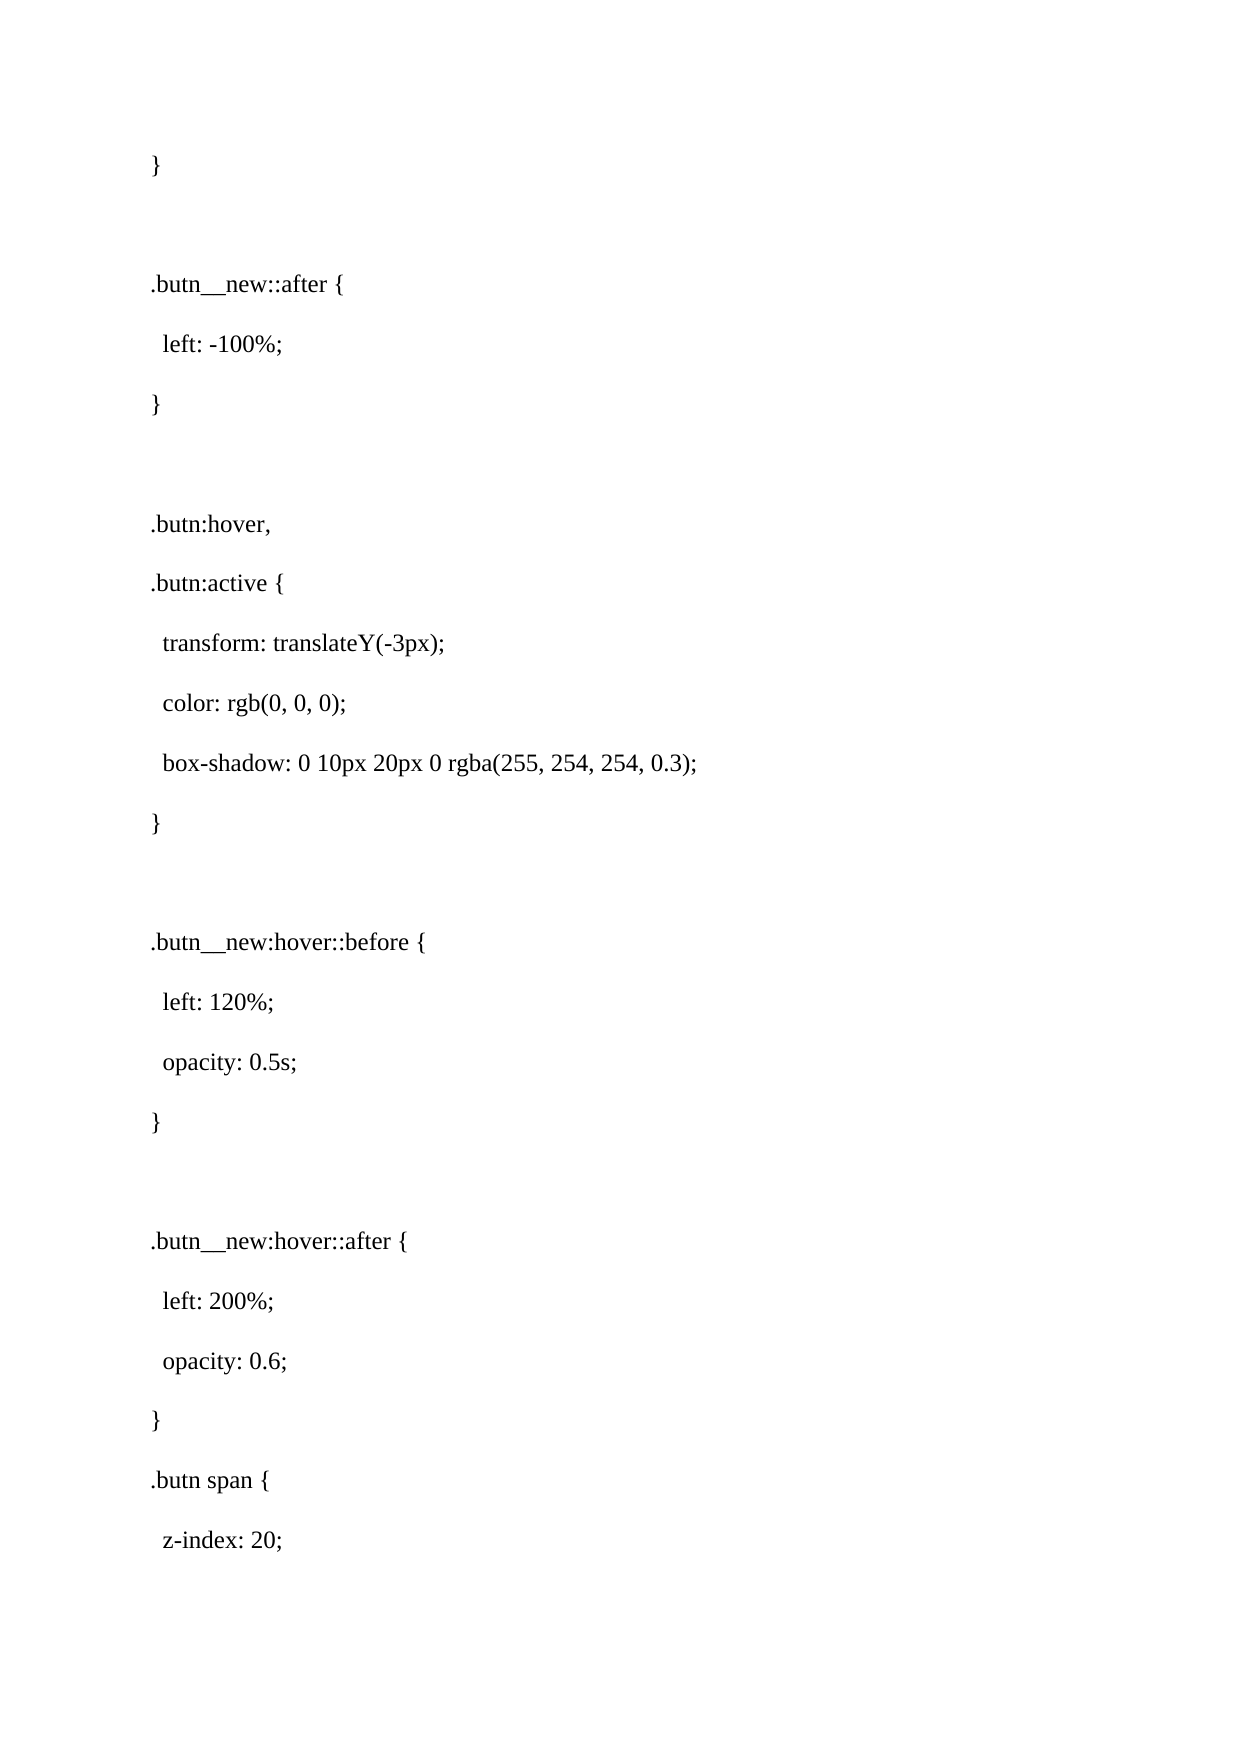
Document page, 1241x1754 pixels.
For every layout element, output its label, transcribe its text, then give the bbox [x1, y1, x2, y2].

text left: -100%; [150, 329, 1090, 358]
text left: 200%; [150, 1286, 1090, 1315]
text .butn span { [150, 1465, 1090, 1494]
text .butn__new::after { [150, 269, 1090, 298]
text opacity: 0.5s; [150, 1047, 1090, 1076]
text opacity: 0.6; [150, 1346, 1090, 1374]
text .butn:active { [150, 568, 1090, 597]
text color: rgb(0, 0, 0); [150, 688, 1090, 717]
text } [150, 808, 1090, 836]
text box-shadow: 0 10px 20px 0 rgba(255, 254, 254, 0.3); [150, 748, 1090, 777]
text .butn__new:hover::after { [150, 1226, 1090, 1255]
text } [150, 1406, 1090, 1434]
text .butn__new:hover::before { [150, 927, 1090, 956]
text } [150, 150, 1090, 179]
text } [150, 389, 1090, 418]
text z-index: 20; [150, 1525, 1090, 1554]
text } [150, 1107, 1090, 1135]
text transform: translateY(-3px); [150, 628, 1090, 657]
text .butn:hover, [150, 509, 1090, 537]
text left: 120%; [150, 987, 1090, 1016]
